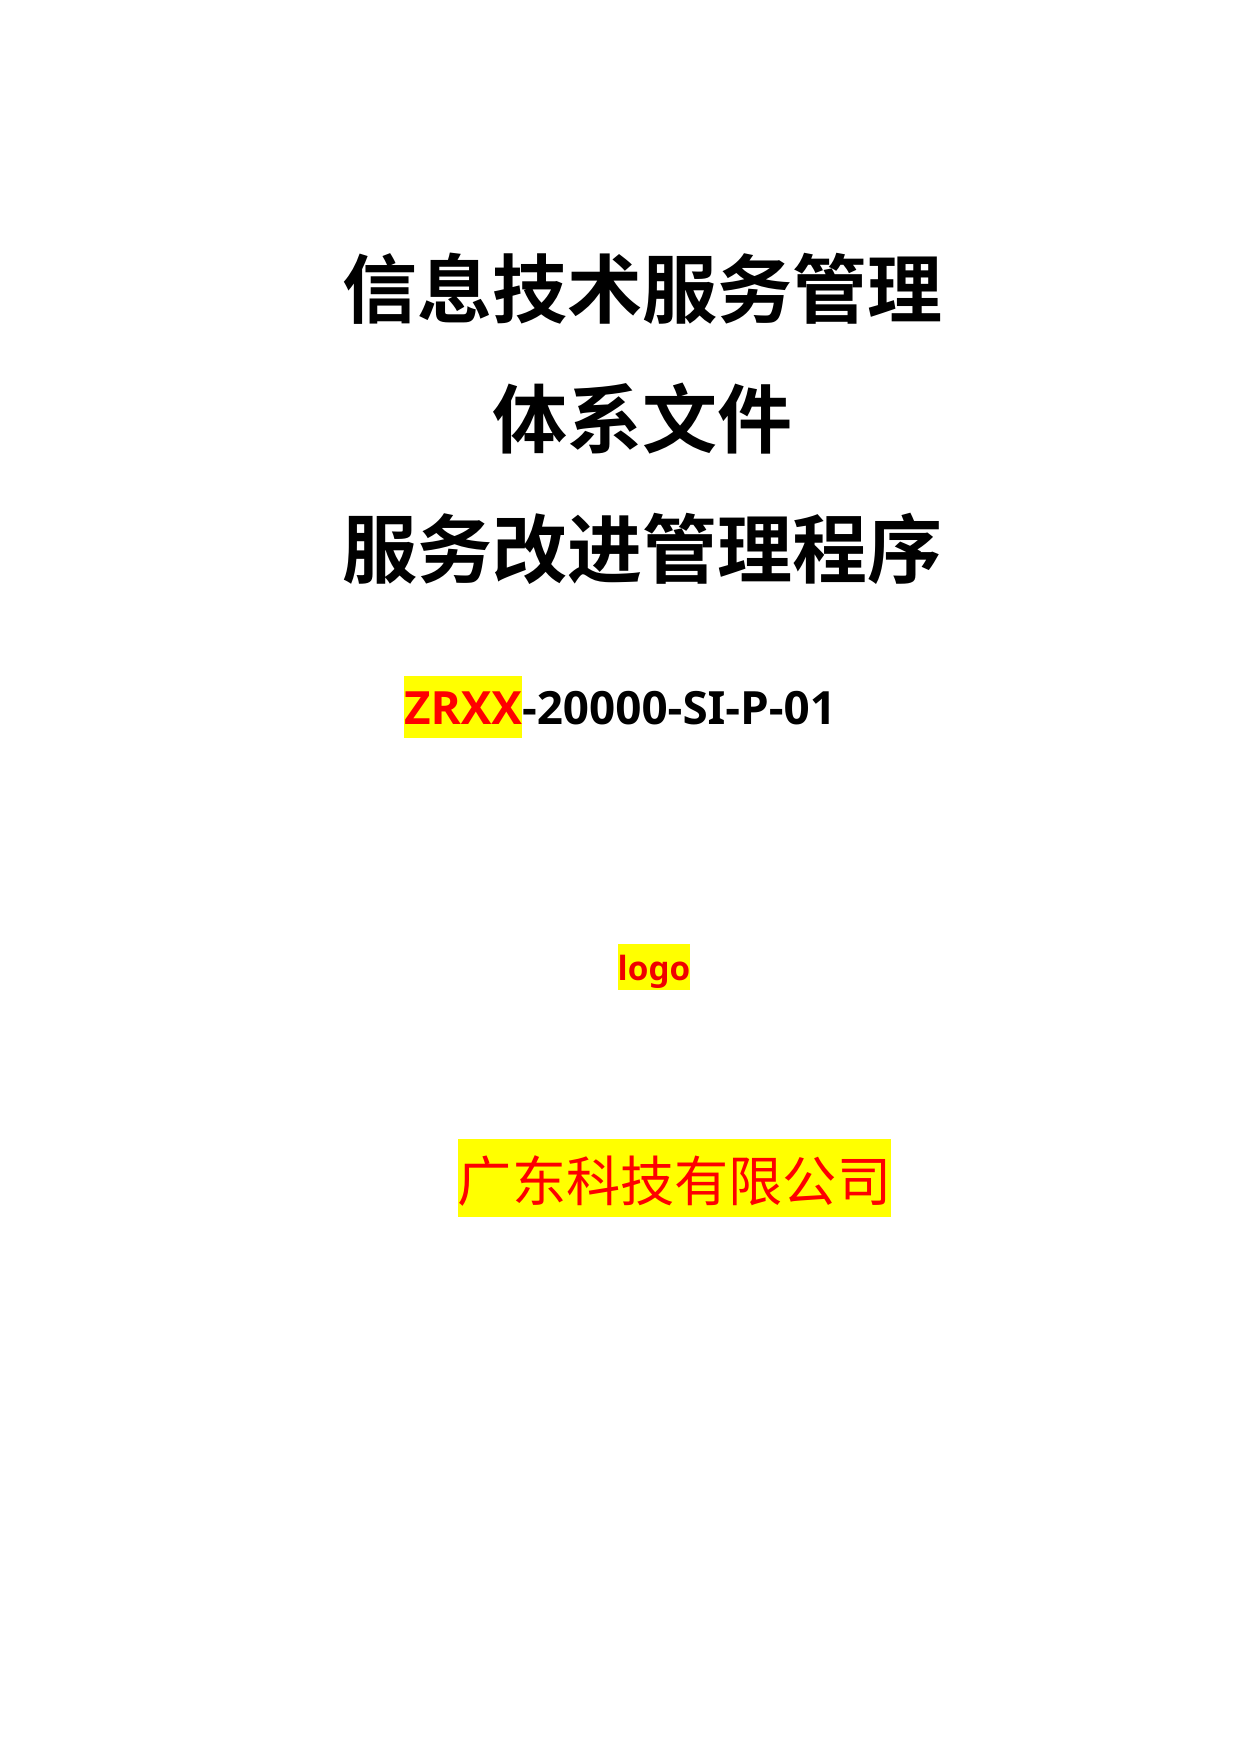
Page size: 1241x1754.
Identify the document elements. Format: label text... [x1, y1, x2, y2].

text 广东科技有限公司 [148, 1129, 1092, 1227]
text ZRXX-20000-SI-P-01 [148, 674, 1092, 739]
text 服务改进管理程序 [148, 479, 1092, 609]
text logo [148, 934, 1092, 999]
text 体系文件 [148, 349, 1092, 479]
text 信息技术服务管理 [148, 219, 1092, 349]
